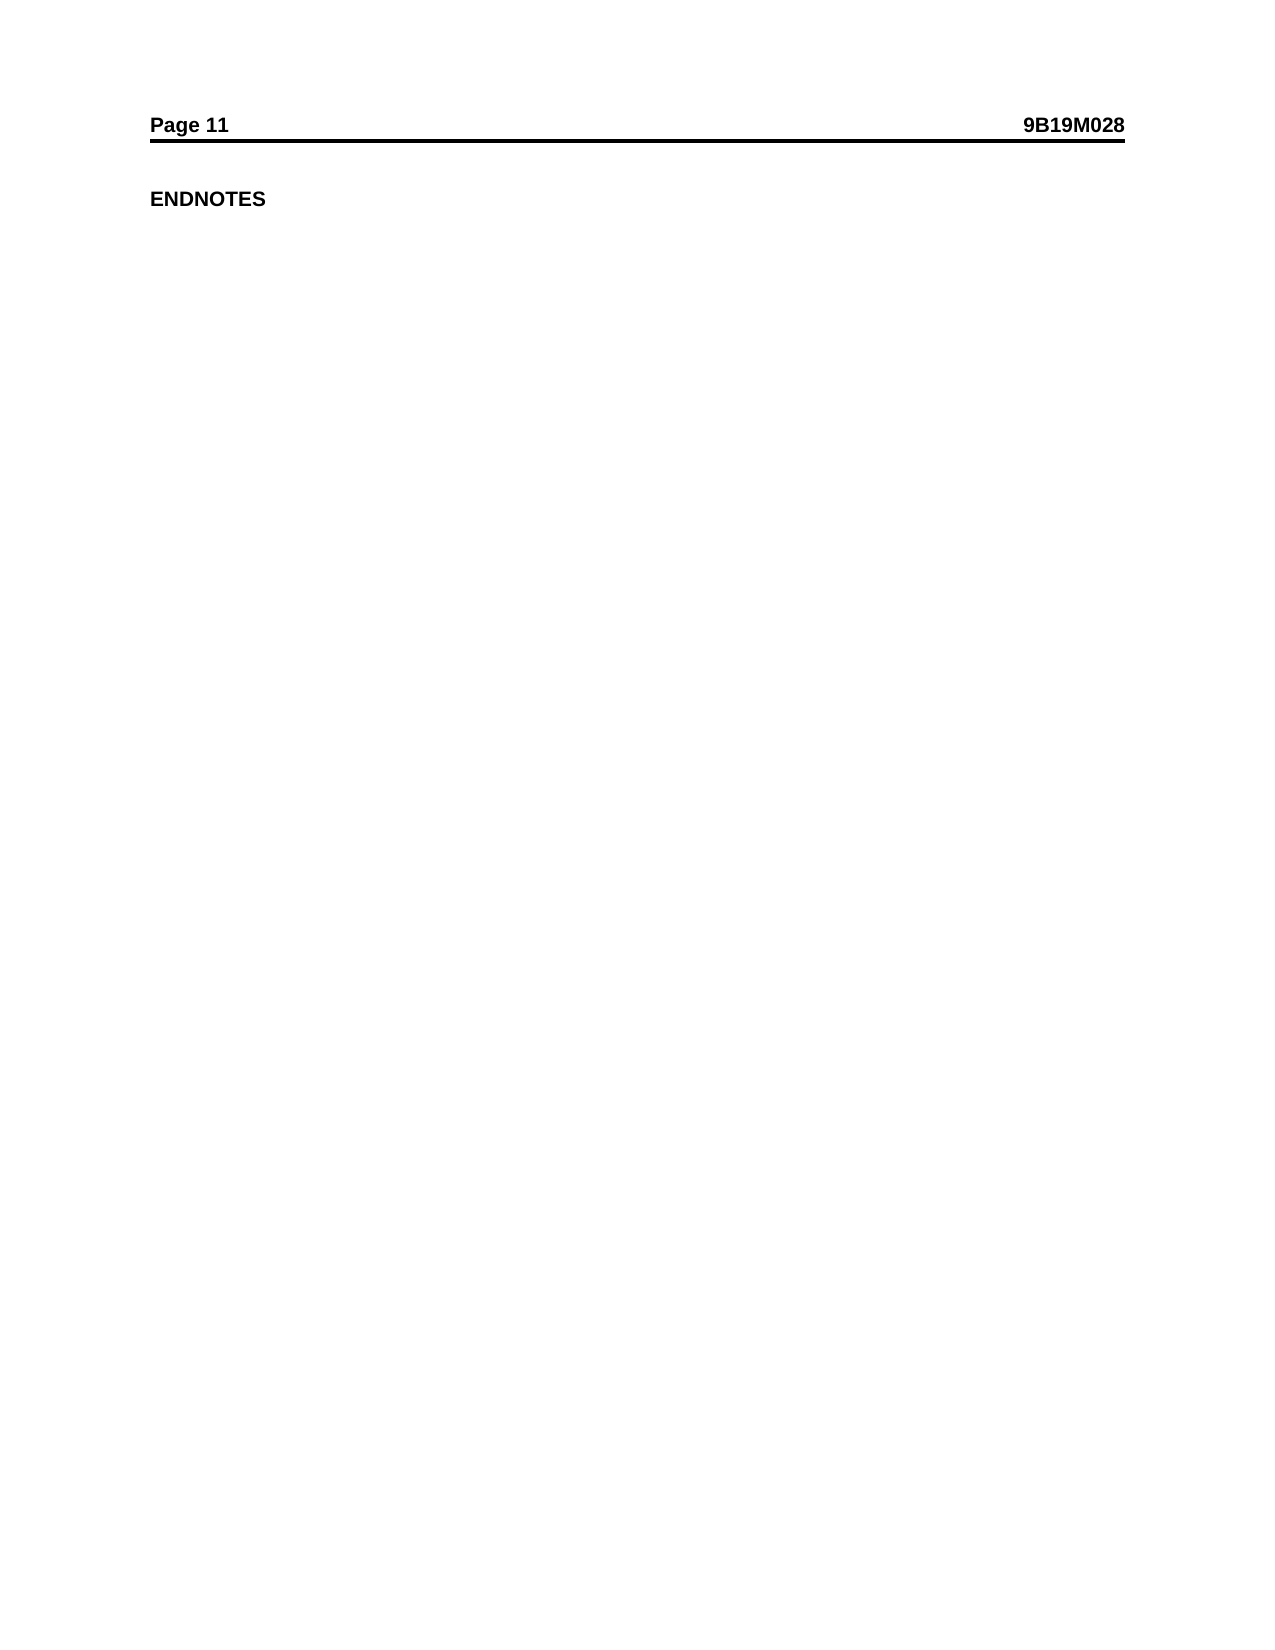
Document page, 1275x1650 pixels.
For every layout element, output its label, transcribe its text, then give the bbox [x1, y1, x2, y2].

text endnotes [150, 186, 1125, 210]
